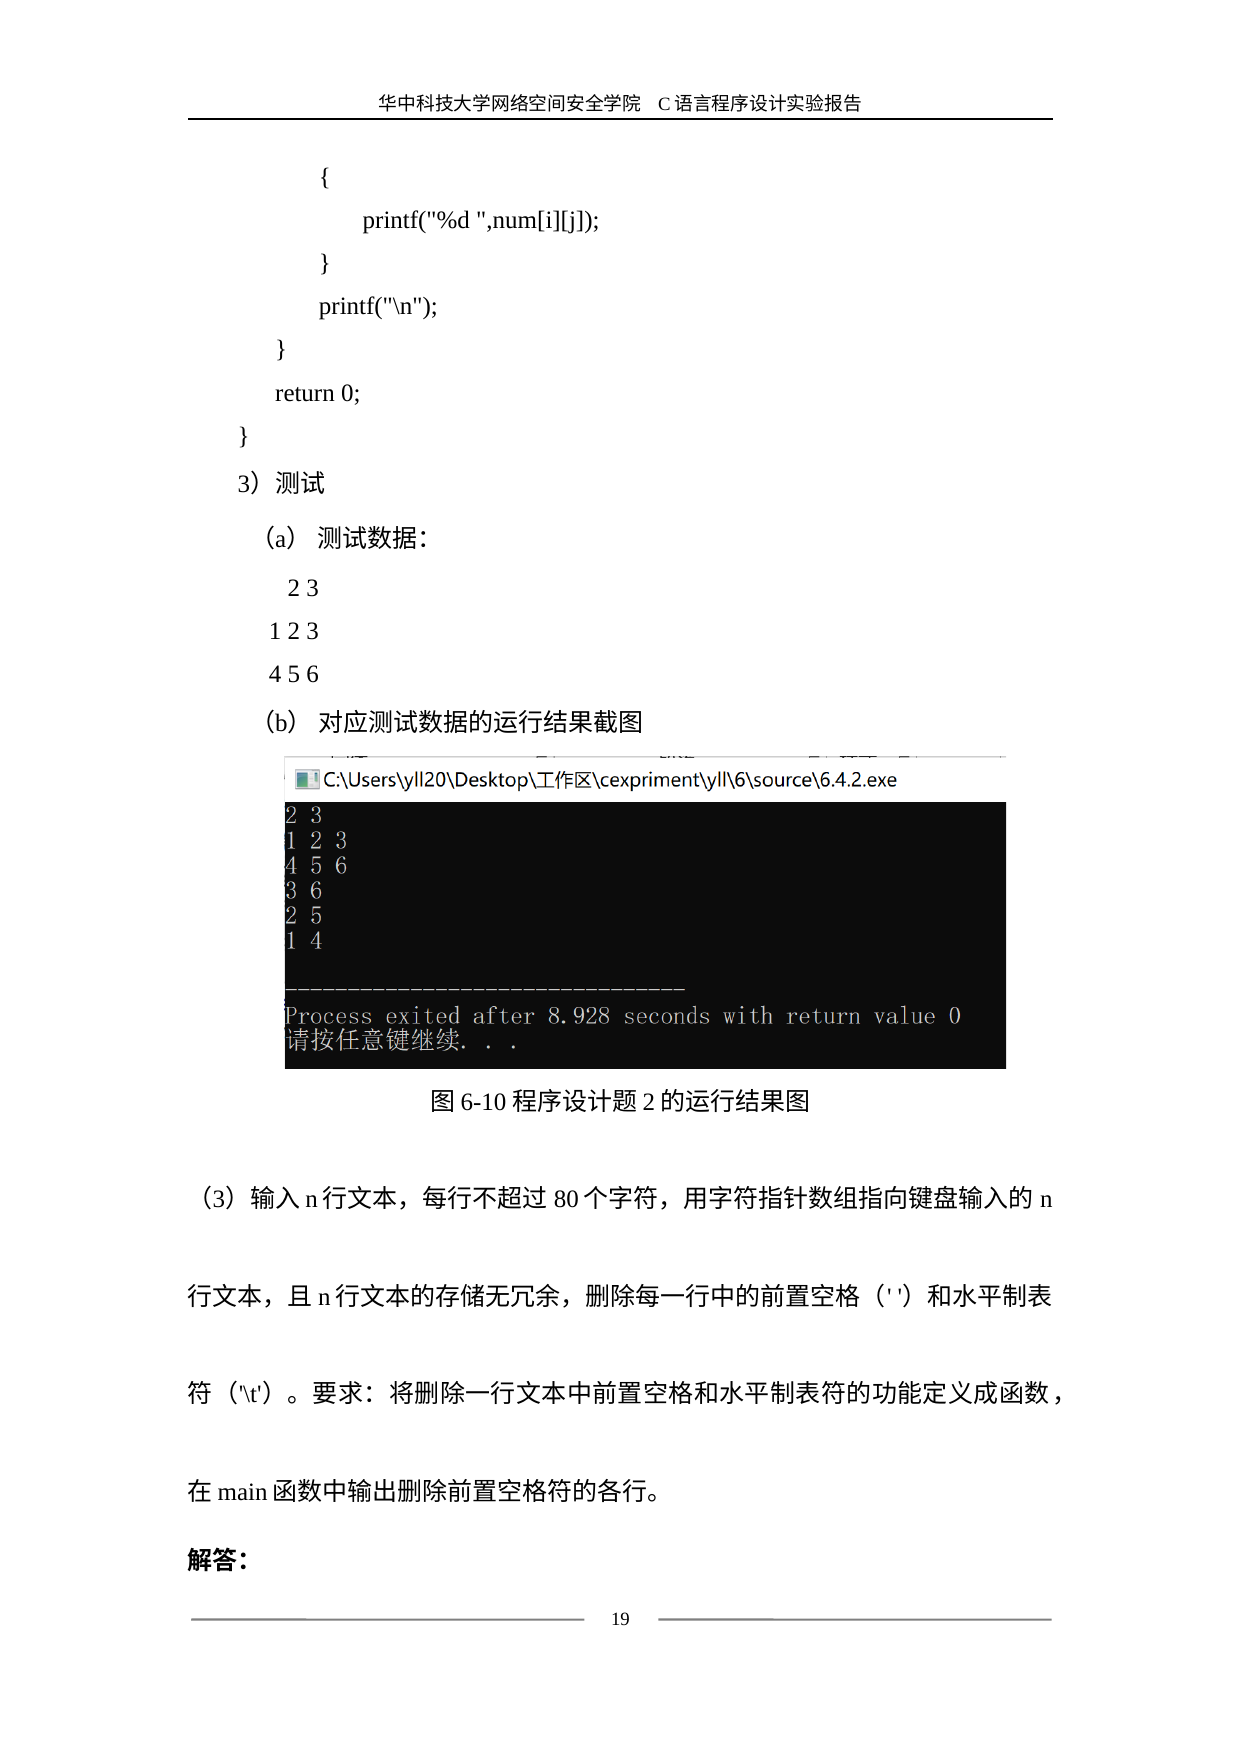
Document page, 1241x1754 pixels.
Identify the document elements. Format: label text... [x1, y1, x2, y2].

text 4 5 6 [187, 659, 1053, 688]
text （a） 测试数据： [187, 518, 1053, 554]
text } [187, 248, 1053, 277]
text } [187, 334, 1053, 363]
text （b） 对应测试数据的运行结果截图 [187, 702, 1053, 738]
text 3）测试 [187, 464, 1053, 500]
text return 0; [187, 378, 1053, 406]
text 图6-10 程序设计题2的运行结果图 [187, 1081, 1053, 1118]
picture [284, 756, 1007, 1069]
text printf("%d ",num[i][j]); [187, 205, 1053, 234]
text printf("\n"); [187, 291, 1053, 320]
text 2 3 [187, 573, 1053, 601]
text （3）输入n行文本，每行不超过80个字符，用字符指针数组指向键盘输入的n行文本，且n行文本的存储无冗余，删除每一行中的前置空格（' '）和水平制表符（'\t'）。要求：将删除一行文本中前置空格和水平制表符的功能定义成函数，在main函数中输出删除前置空格符的各行。 [187, 1164, 1053, 1522]
text 解答： [187, 1540, 1053, 1576]
text { [187, 162, 1053, 191]
text } [187, 421, 1053, 449]
text 1 2 3 [187, 616, 1053, 644]
